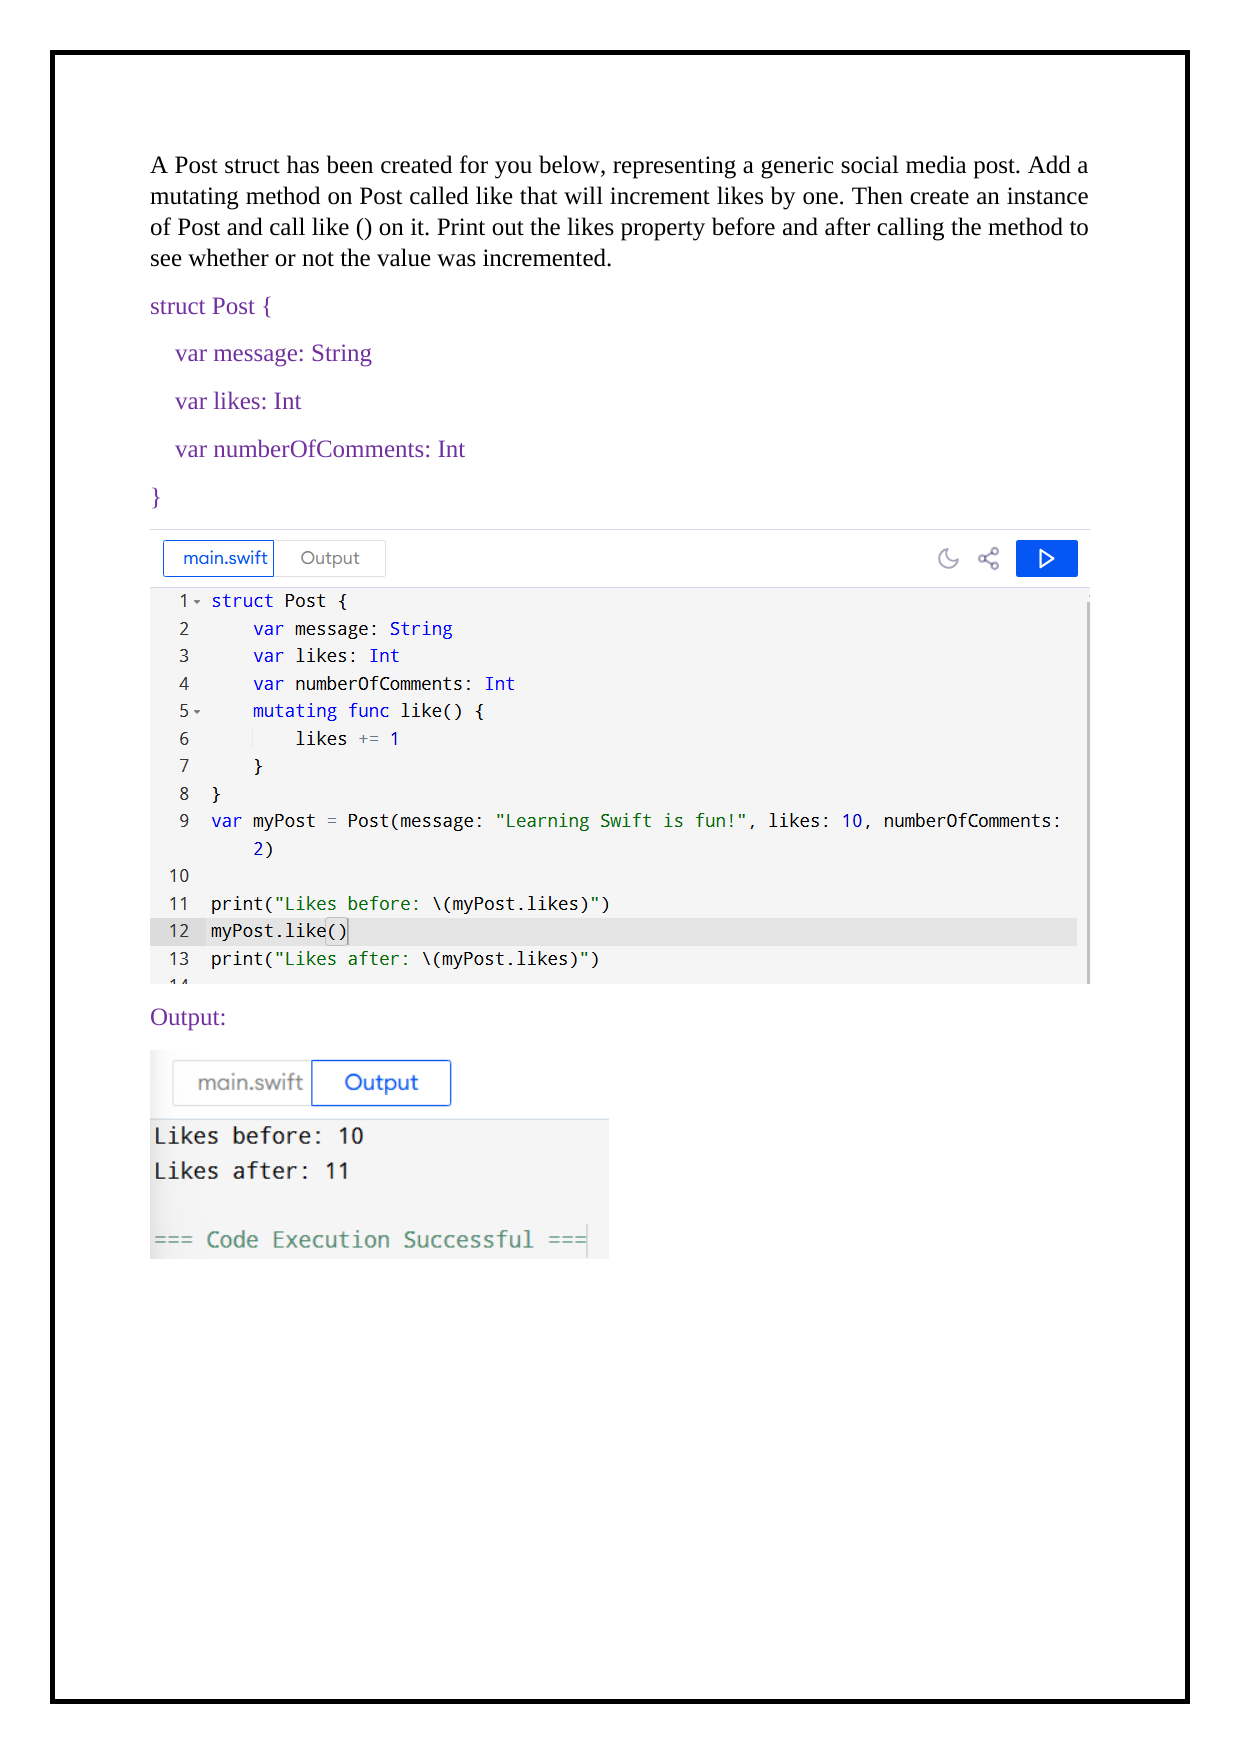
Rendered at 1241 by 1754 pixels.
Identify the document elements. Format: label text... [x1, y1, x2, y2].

text Output: [150, 1002, 1090, 1031]
text var likes: Int [150, 386, 1090, 415]
text var numberOfComments: Int [150, 434, 1090, 463]
text var message: String [150, 338, 1090, 367]
text A Post struct has been created for you below, representing a generic social media post. Add a mutating method on Post called like that will increment likes by one. Then create an instance of Post and call like () on it. Print out the likes property before and after calling the method to see whether or not the value was incremented. [150, 150, 1090, 272]
picture [150, 529, 1091, 984]
text } [150, 482, 1090, 510]
text struct Post { [150, 291, 1090, 319]
picture [150, 1050, 609, 1259]
